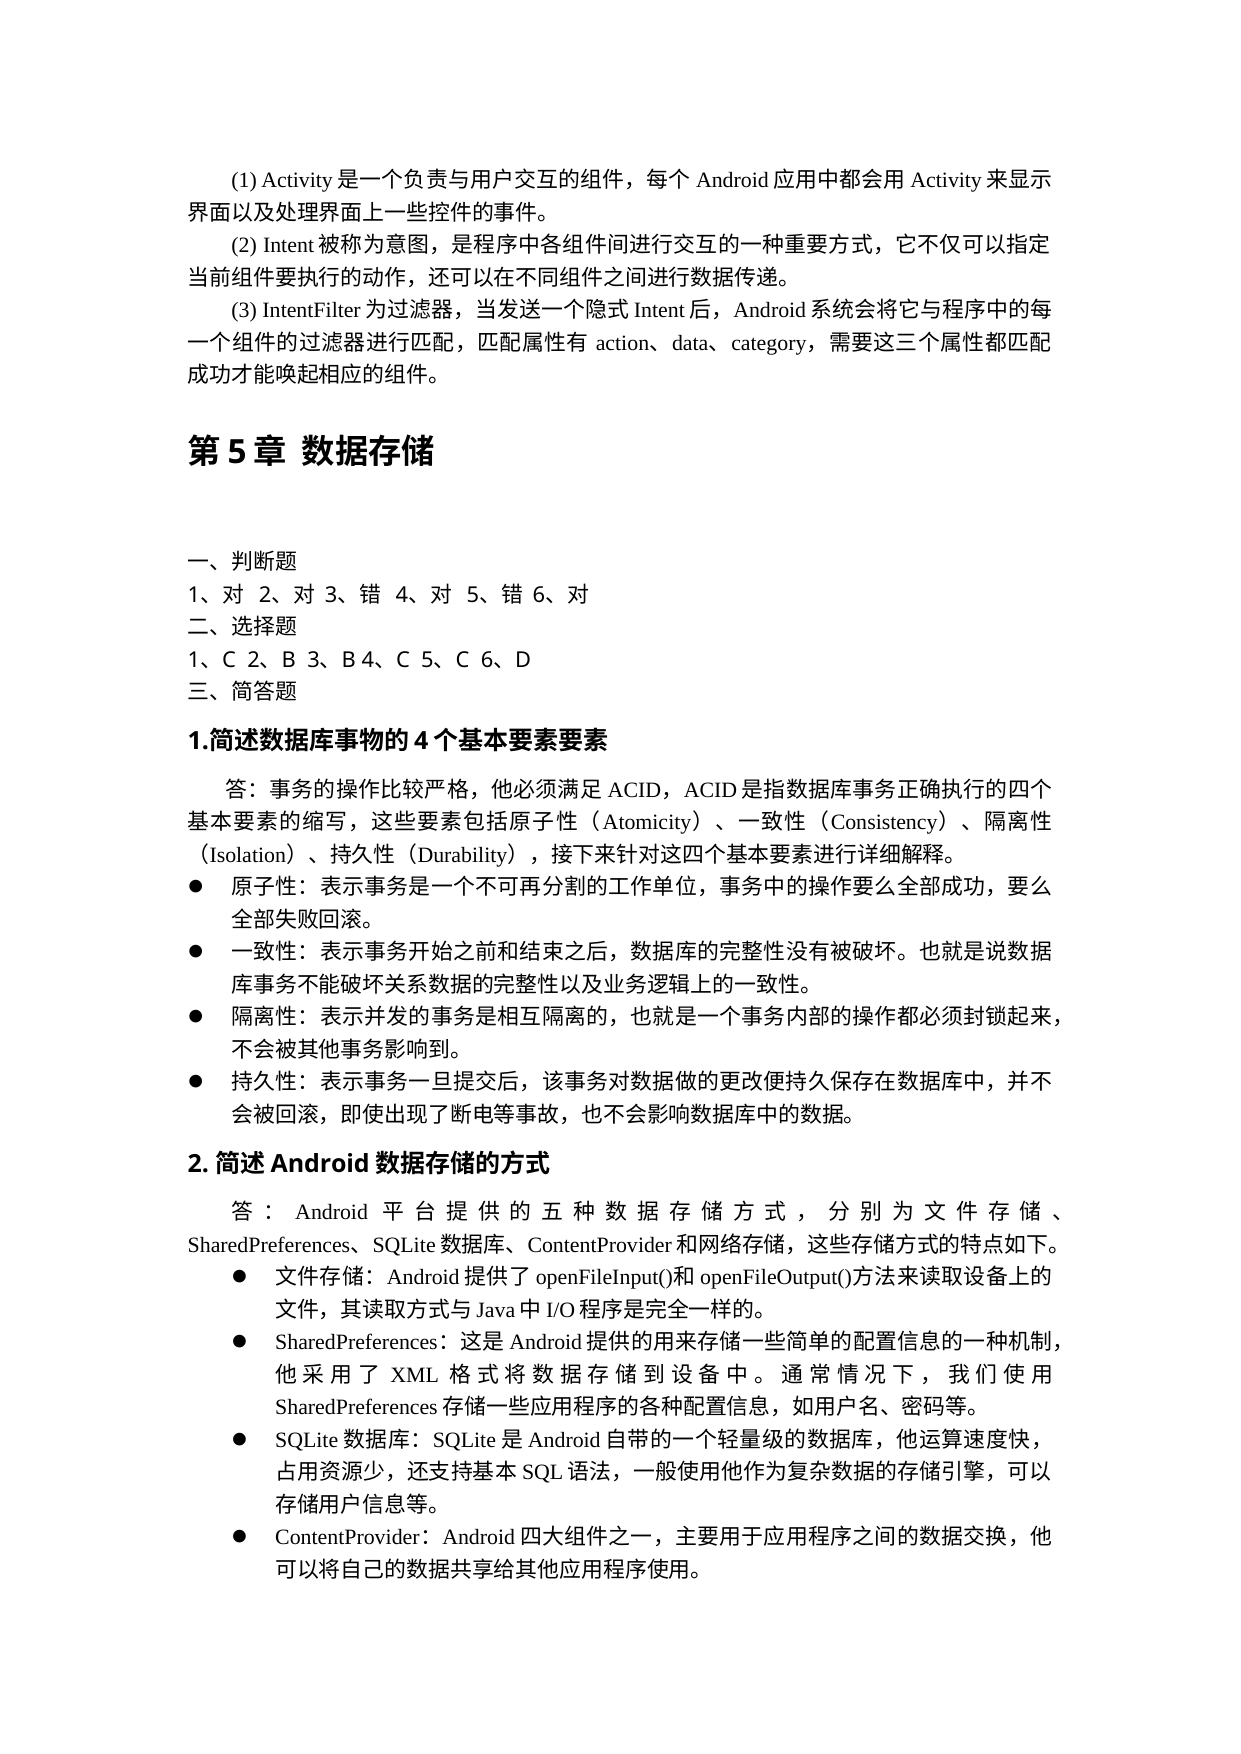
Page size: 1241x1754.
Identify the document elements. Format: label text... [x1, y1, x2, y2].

text (3) IntentFilter为过滤器，当发送一个隐式Intent后，Android系统会将它与程序中的每一个组件的过滤器进行匹配，匹配属性有 action、data、category，需要这三个属性都匹配成功才能唤起相应的组件。 [187, 292, 1053, 389]
text 三、简答题 [187, 674, 1053, 706]
list 原子性：表示事务是一个不可再分割的工作单位，事务中的操作要么全部成功，要么全部失败回滚。 [187, 869, 1053, 934]
text 一、判断题 [187, 544, 1053, 576]
list 一致性：表示事务开始之前和结束之后，数据库的完整性没有被破坏。也就是说数据库事务不能破坏关系数据的完整性以及业务逻辑上的一致性。 [187, 934, 1053, 999]
list 隔离性：表示并发的事务是相互隔离的，也就是一个事务内部的操作都必须封锁起来，不会被其他事务影响到。 [187, 999, 1053, 1064]
subtitle 第5章 数据存储 [187, 417, 1053, 482]
list ContentProvider：Android四大组件之一，主要用于应用程序之间的数据交换，他可以将自己的数据共享给其他应用程序使用。 [231, 1519, 1053, 1584]
text 1.简述数据库事物的4个基本要素要素 [187, 706, 1053, 771]
list 持久性：表示事务一旦提交后，该事务对数据做的更改便持久保存在数据库中，并不会被回滚，即使出现了断电等事故，也不会影响数据库中的数据。 [187, 1064, 1053, 1129]
text (1) Activity是一个负责与用户交互的组件，每个Android应用中都会用Activity来显示界面以及处理界面上一些控件的事件。 [187, 162, 1053, 227]
list SQLite数据库：SQLite是Android自带的一个轻量级的数据库，他运算速度快，占用资源少，还支持基本SQL语法，一般使用他作为复杂数据的存储引擎，可以存储用户信息等。 [231, 1421, 1053, 1519]
text (2) Intent被称为意图，是程序中各组件间进行交互的一种重要方式，它不仅可以指定当前组件要执行的动作，还可以在不同组件之间进行数据传递。 [187, 227, 1053, 292]
list SharedPreferences：这是Android提供的用来存储一些简单的配置信息的一种机制，他采用了XML格式将数据存储到设备中。通常情况下，我们使用SharedPreferences存储一些应用程序的各种配置信息，如用户名、密码等。 [231, 1324, 1053, 1421]
text 二、选择题 [187, 609, 1053, 641]
text 1、对 2、对 3、错 4、对 5、错 6、对 [187, 576, 1053, 609]
text 答：事务的操作比较严格，他必须满足ACID，ACID是指数据库事务正确执行的四个基本要素的缩写，这些要素包括原子性（Atomicity）、一致性（Consistency）、隔离性（Isolation）、持久性（Durability），接下来针对这四个基本要素进行详细解释。 [187, 771, 1053, 869]
text 答：Android平台提供的五种数据存储方式，分别为文件存储、SharedPreferences、SQLite数据库、ContentProvider和网络存储，这些存储方式的特点如下。 [187, 1194, 1053, 1259]
text 2. 简述Android数据存储的方式 [187, 1129, 1053, 1194]
text 1、C 2、B 3、B 4、C 5、C 6、D [187, 641, 1053, 674]
list 文件存储：Android提供了openFileInput()和openFileOutput()方法来读取设备上的文件，其读取方式与Java中I/O程序是完全一样的。 [231, 1259, 1053, 1324]
